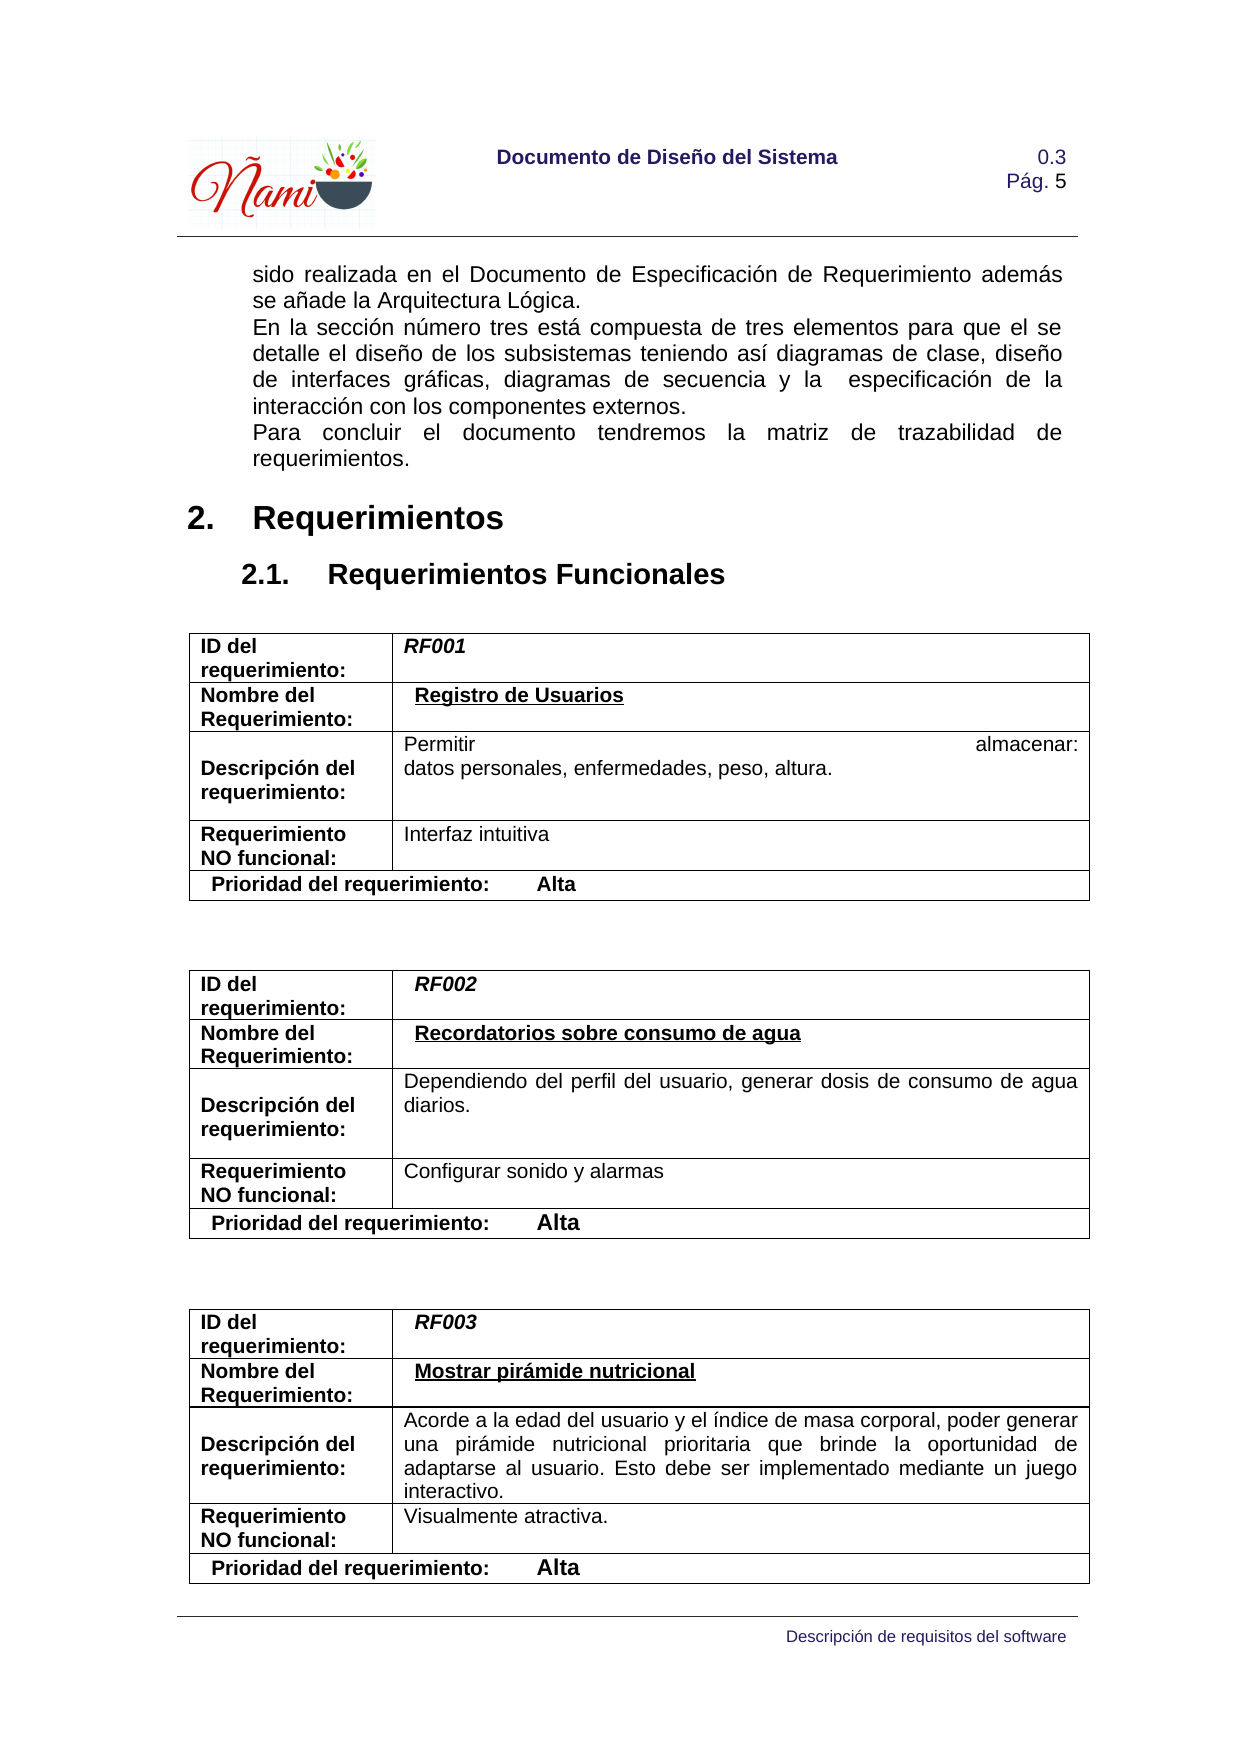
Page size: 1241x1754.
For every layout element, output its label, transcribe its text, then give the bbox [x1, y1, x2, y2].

table_cell Interfaz intuitiva [393, 821, 1089, 870]
text En la sección número tres está compuesta de tres elementos para que el se detalle el diseño de los subsistemas teniendo así diagramas de clase, diseño de interfaces gráficas, diagramas de secuencia y la especificación de la interacción con los componentes externos. [252, 313, 1063, 419]
table_cell Prioridad del requerimiento: Alta [190, 1554, 1089, 1583]
table_cell Nombre del Requerimiento: [190, 1020, 392, 1068]
table_cell Mostrar pirámide nutricional [393, 1359, 1089, 1406]
table_cell Acorde a la edad del usuario y el índice de masa corporal, poder generar una pirámide nutricional prioritaria que brinde la oportunidad de adaptarse al usuario. Esto debe ser implementado mediante un juego interactivo. [393, 1408, 1089, 1503]
table_cell Registro de Usuarios [393, 683, 1089, 731]
text Para concluir el documento tendremos la matriz de trazabilidad de requerimientos. [252, 419, 1063, 472]
table_header RF002 [393, 971, 1089, 1019]
table_cell Recordatorios sobre consumo de agua [393, 1020, 1089, 1068]
table_cell Descripción del requerimiento: [190, 1069, 392, 1158]
table_cell Configurar sonido y alarmas [393, 1159, 1089, 1208]
table_cell Requerimiento NO funcional: [190, 1504, 392, 1553]
picture [188, 137, 376, 229]
table_header RF003 [393, 1310, 1089, 1357]
table_cell Requerimiento NO funcional: [190, 1159, 392, 1208]
table_header RF001 [393, 634, 1089, 682]
table_header ID del requerimiento: [190, 1310, 392, 1357]
table_cell Visualmente atractiva. [393, 1504, 1089, 1553]
table_cell Prioridad del requerimiento: Alta [190, 871, 1089, 899]
subtitle Requerimientos [215, 498, 1063, 536]
table_cell Nombre del Requerimiento: [190, 683, 392, 731]
subtitle Requerimientos Funcionales [290, 557, 1063, 591]
table_cell Nombre del Requerimiento: [190, 1359, 392, 1406]
table_header ID del requerimiento: [190, 971, 392, 1019]
table_cell Prioridad del requerimiento: Alta [190, 1209, 1089, 1238]
table_cell Dependiendo del perfil del usuario, generar dosis de consumo de agua diarios. [393, 1069, 1089, 1158]
table_cell Descripción del requerimiento: [190, 732, 392, 820]
table_cell Requerimiento NO funcional: [190, 821, 392, 870]
table_header ID del requerimiento: [190, 634, 392, 682]
table_cell Descripción del requerimiento: [190, 1408, 392, 1503]
table_cell Permitir almacenar: datos personales, enfermedades, peso, altura. [393, 732, 1089, 820]
